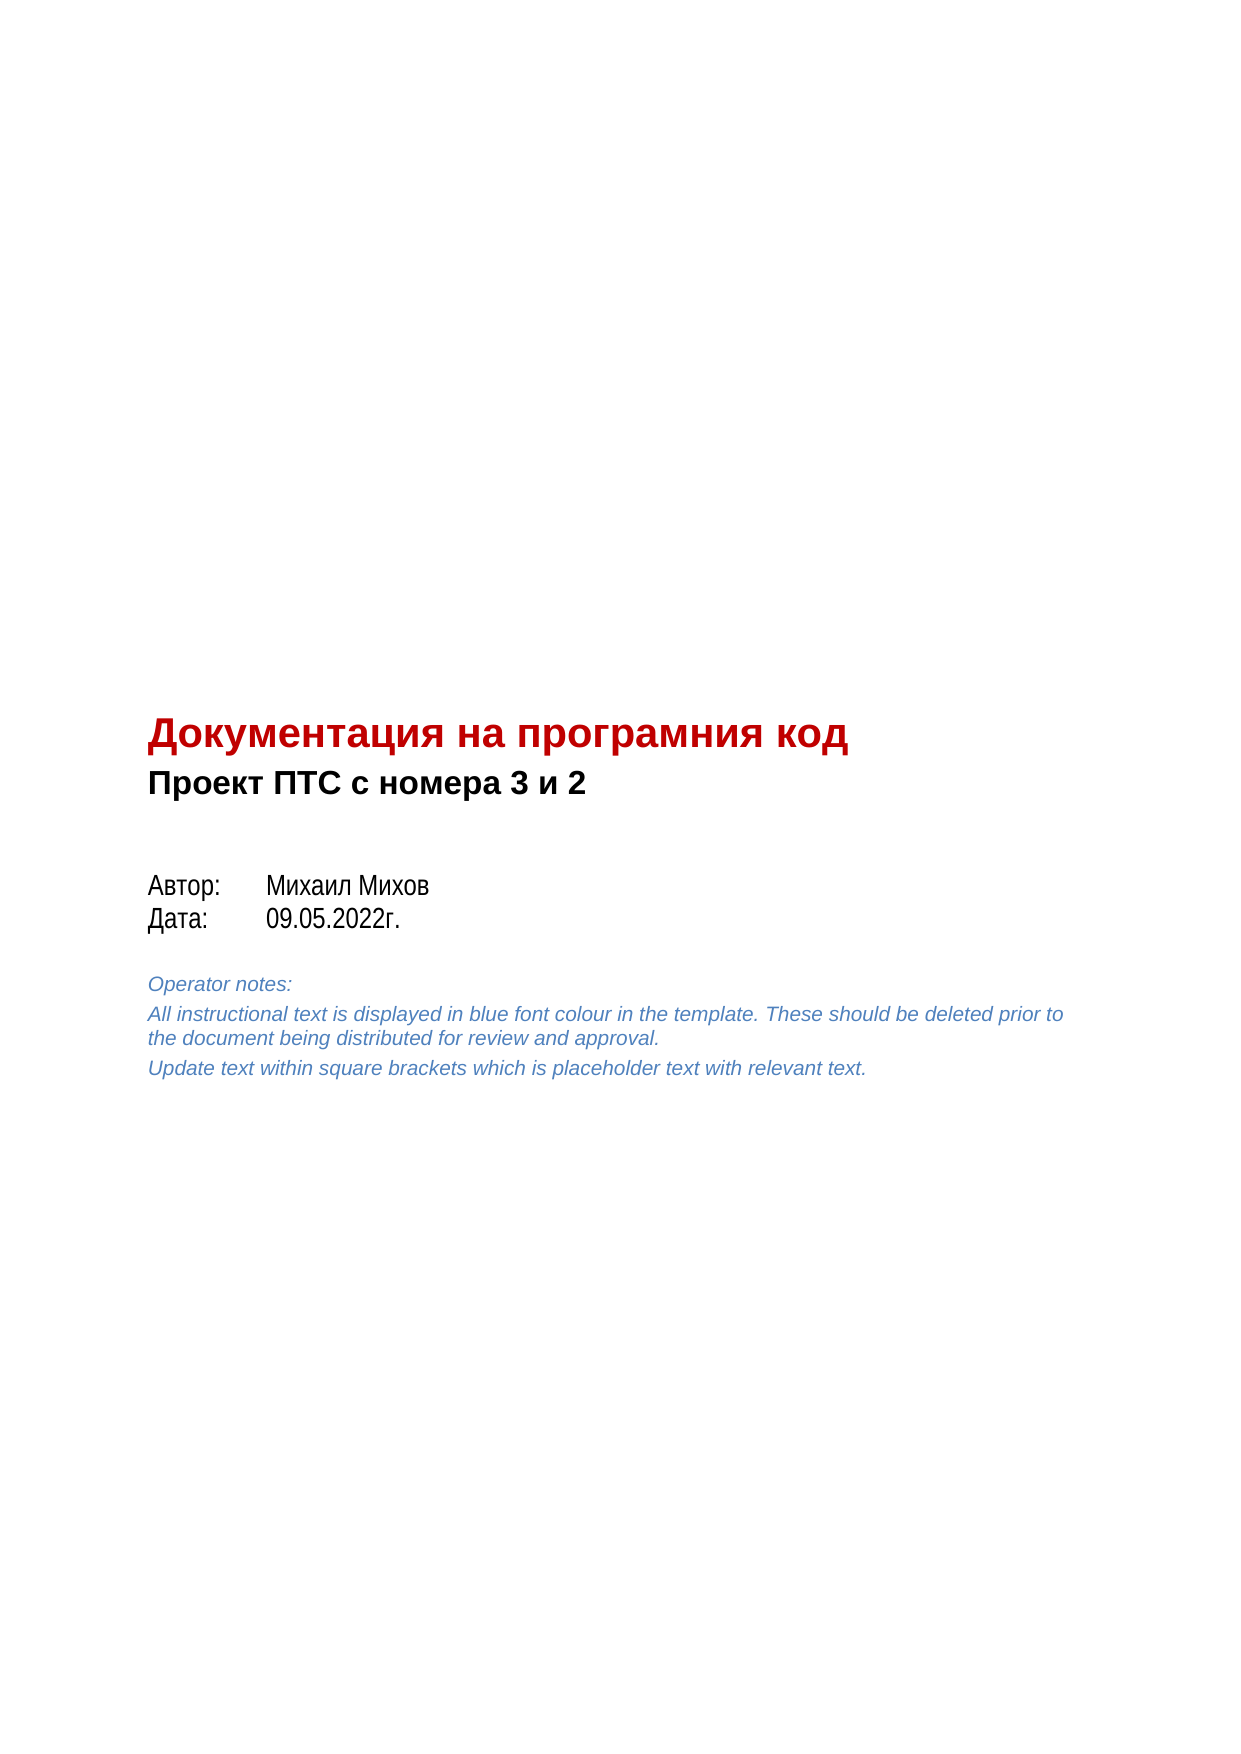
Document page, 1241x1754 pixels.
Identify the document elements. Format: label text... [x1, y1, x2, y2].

text Проект ПТС с номера 3 и 2 [148, 763, 1092, 801]
text All instructional text is displayed in blue font colour in the template. These should be deleted prior to the document being distributed for review and approval. [148, 1002, 1092, 1049]
text Operator notes: [148, 971, 1092, 995]
title Документация на програмния код [148, 709, 1092, 757]
text Update text within square brackets which is placeholder text with relevant text. [148, 1056, 1092, 1080]
text Автор: Михаил Михов [148, 868, 1092, 902]
text Дата: 09.05.2022г. [148, 902, 1092, 935]
